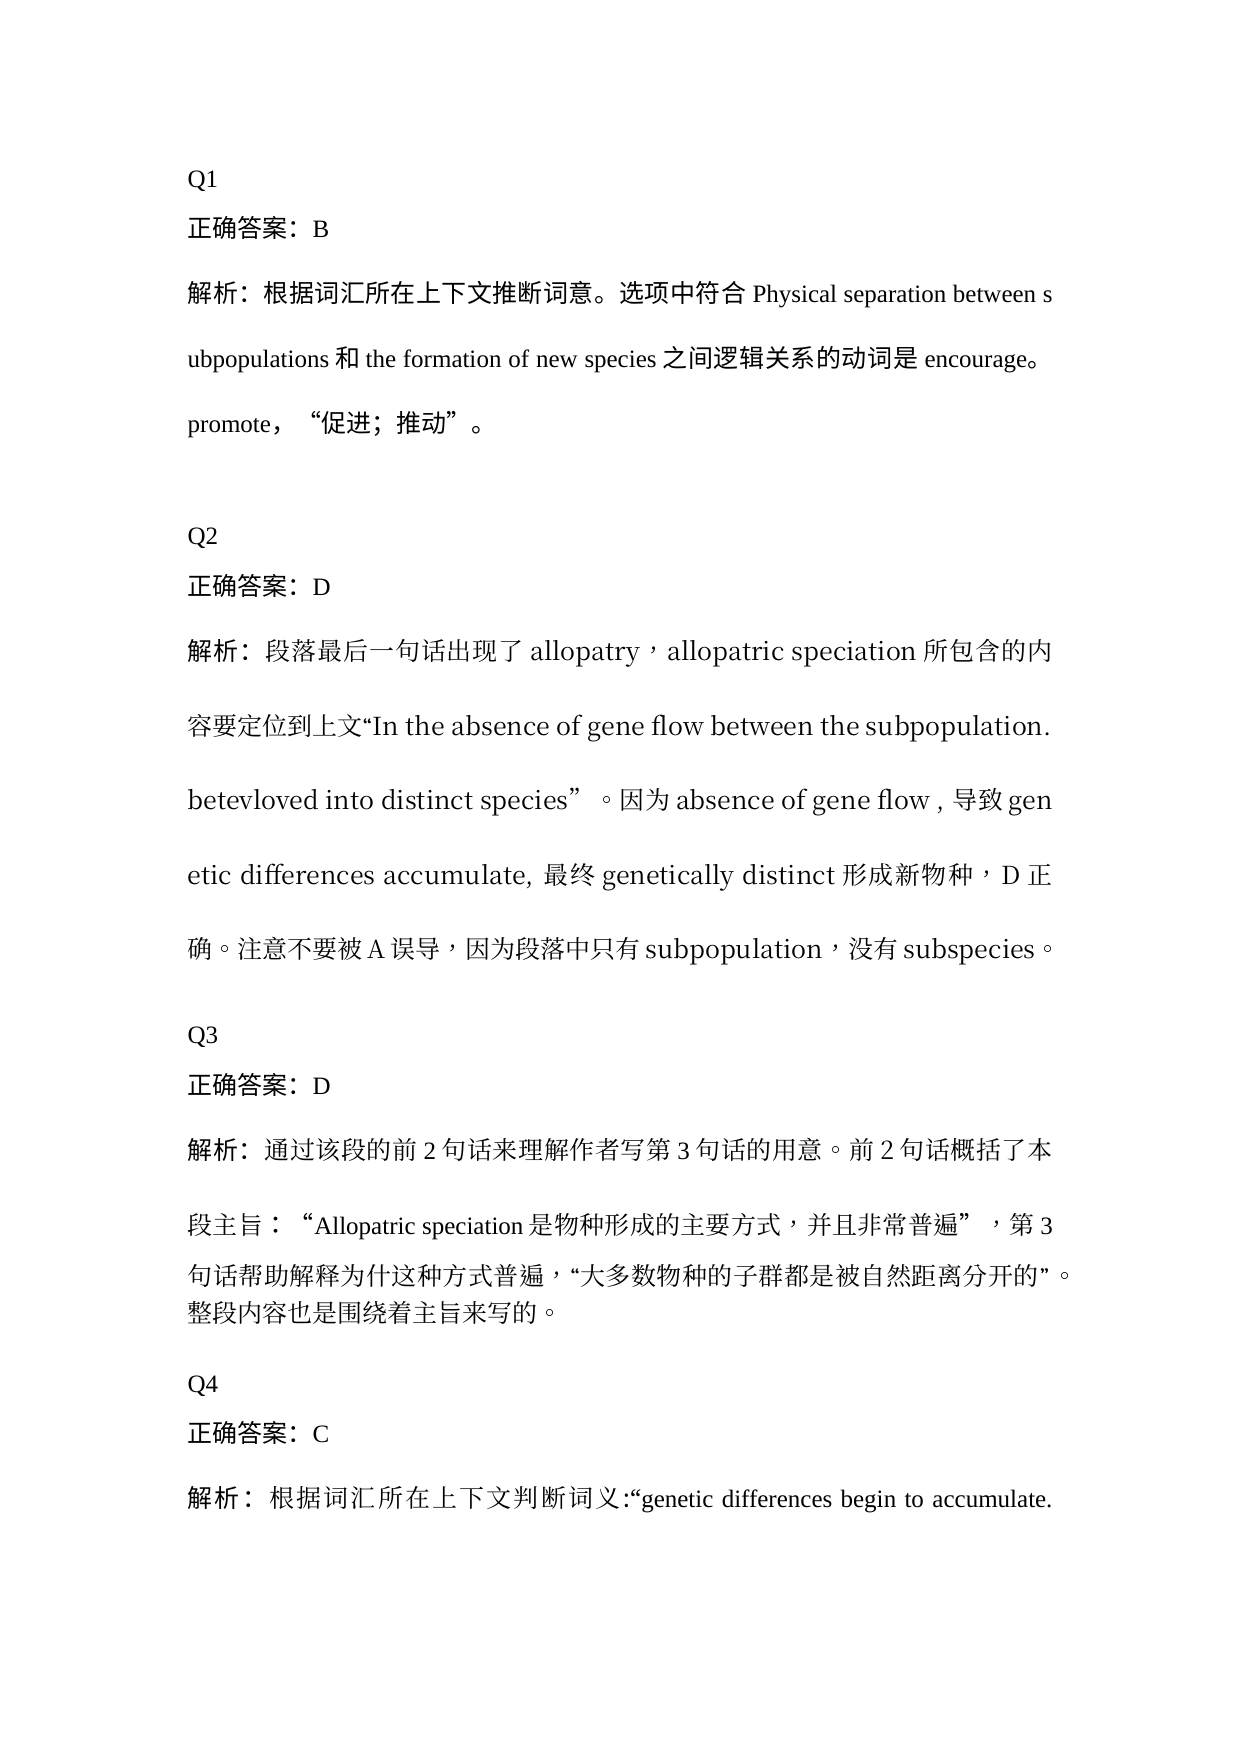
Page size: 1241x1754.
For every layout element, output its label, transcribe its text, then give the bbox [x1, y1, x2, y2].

text Q3 [187, 1018, 1053, 1051]
text 解析：根据词汇所在上下文推断词意。选项中符合Physical separation between subpopulations和the formation of new species之间逻辑关系的动词是encourage。promote，“促进；推动”。 [187, 259, 1053, 454]
text 正确答案：B [187, 194, 1053, 259]
text 解析：通过该段的前2句话来理解作者写第3句话的用意。前2句话概括了本段主旨：“Allopatric speciation是物种形成的主要方式，并且非常普遍”，第3句话帮助解释为什这种方式普遍，“大多数物种的子群都是被自然距离分开的”。整段内容也是围绕着主旨来写的。 [187, 1116, 1053, 1330]
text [187, 1464, 1053, 1529]
text Q4 [187, 1367, 1053, 1399]
text 解析：段落最后一句话出现了allopatry，allopatric speciation所包含的内容要定位到上文“In the absence of gene flow between the subpopulation.betevloved into distinct species”。因为absence of gene flow , 导致genetic differences accumulate, 最终genetically distinct形成新物种，D正确。注意不要被A误导，因为段落中只有subpopulation，没有subspecies。 [187, 617, 1053, 981]
text Q2 [187, 519, 1053, 552]
text 正确答案：D [187, 1051, 1053, 1116]
text 正确答案：C [187, 1399, 1053, 1464]
text Q1 [187, 162, 1053, 194]
text 正确答案：D [187, 552, 1053, 617]
